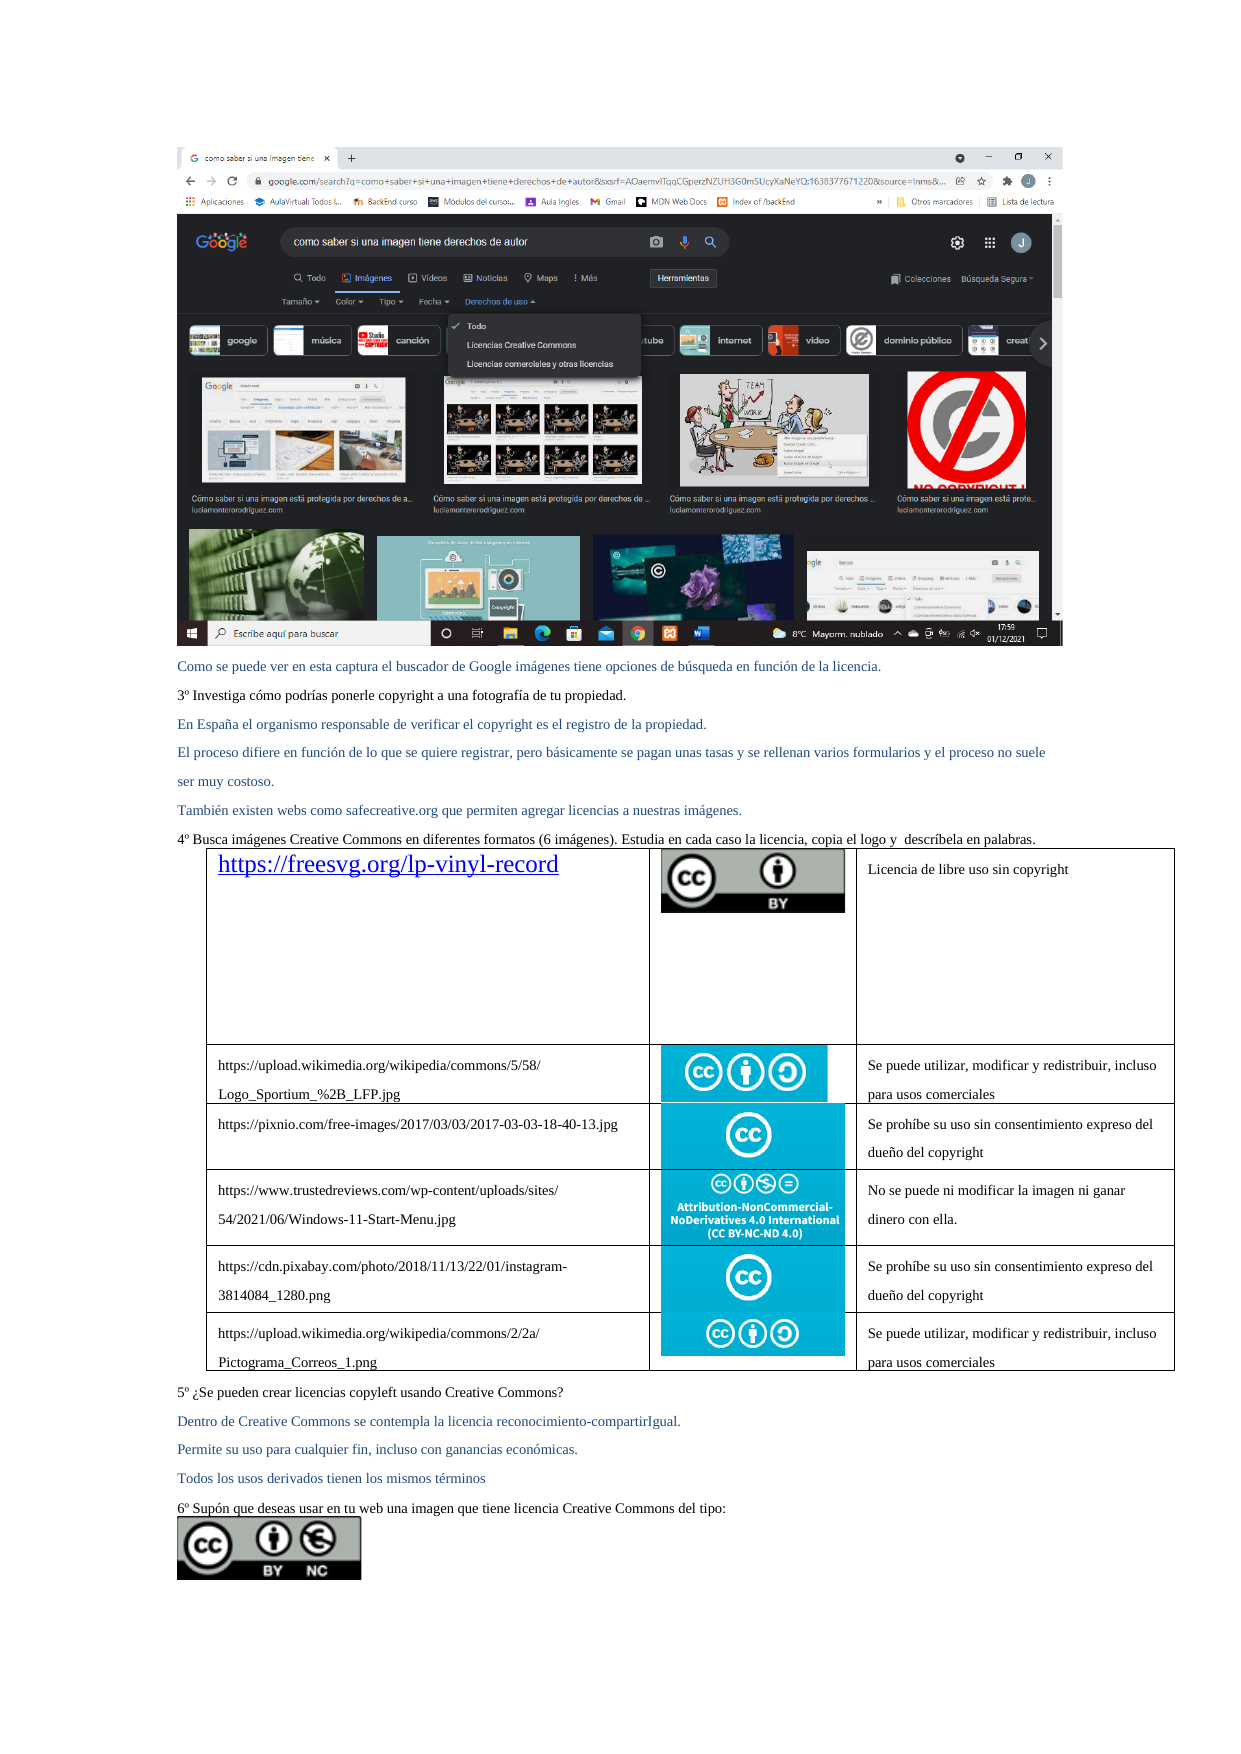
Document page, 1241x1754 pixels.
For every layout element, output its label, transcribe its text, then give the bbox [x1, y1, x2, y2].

text 3º Investiga cómo podrías ponerle copyright a una fotografía de tu propiedad. [177, 675, 1063, 703]
table_cell [650, 1170, 661, 1245]
table_cell Se puede utilizar, modificar y redistribuir, incluso para usos comerciales [857, 1045, 1174, 1102]
table_cell Se prohíbe su uso sin consentimiento expreso del dueño del copyright [857, 1104, 1174, 1169]
table_cell [650, 1313, 856, 1370]
table_cell [828, 1045, 856, 1102]
table_cell [846, 1246, 856, 1312]
text Dentro de Creative Commons se contempla la licencia reconocimiento-compartirIgual. [177, 1400, 1063, 1429]
text 4º Busca imágenes Creative Commons en diferentes formatos (6 imágenes). Estudia en cada caso la licencia, copia el logo y descríbela en palabras. [177, 819, 1063, 847]
text Todos los usos derivados tienen los mismos términos [177, 1458, 1063, 1487]
picture [177, 147, 1063, 646]
text 6º Supón que deseas usar en tu web una imagen que tiene licencia Creative Commons del tipo: [177, 1487, 1063, 1516]
table_cell [650, 1104, 661, 1169]
text 5º ¿Se pueden crear licencias copyleft usando Creative Commons? [177, 1372, 1063, 1400]
table_cell Se puede utilizar, modificar y redistribuir, incluso para usos comerciales [857, 1313, 1174, 1370]
table_cell Se prohíbe su uso sin consentimiento expreso del dueño del copyright [857, 1246, 1174, 1312]
table_cell https://upload.wikimedia.org/wikipedia/commons/5/58/Logo_Sportium_%2B_LFP.jpg [207, 1045, 649, 1102]
text En España el organismo responsable de verificar el copyright es el registro de la propiedad. [177, 703, 1063, 732]
picture [661, 1103, 846, 1169]
table_cell https://www.trustedreviews.com/wp-content/uploads/sites/54/2021/06/Windows-11-Start-Menu.jpg [207, 1170, 649, 1245]
table_cell https://upload.wikimedia.org/wikipedia/commons/2/2a/Pictograma_Correos_1.png [207, 1313, 649, 1370]
picture [661, 1170, 846, 1245]
table_header [650, 849, 856, 1044]
table_cell https://cdn.pixabay.com/photo/2018/11/13/22/01/instagram-3814084_1280.png [207, 1246, 649, 1312]
picture [661, 848, 846, 913]
text Como se puede ver en esta captura el buscador de Google imágenes tiene opciones de búsqueda en función de la licencia. [177, 646, 1063, 674]
text Permite su uso para cualquier fin, incluso con ganancias económicas. [177, 1429, 1063, 1458]
table_header https://freesvg.org/lp-vinyl-record [207, 849, 649, 1044]
table_cell https://pixnio.com/free-images/2017/03/03/2017-03-03-18-40-13.jpg [207, 1104, 649, 1169]
table_cell [846, 1104, 856, 1169]
text También existen webs como safecreative.org que permiten agregar licencias a nuestras imágenes. [177, 790, 1063, 818]
picture [177, 1516, 362, 1580]
picture [661, 1246, 846, 1356]
table_cell [846, 1170, 856, 1245]
table_cell No se puede ni modificar la imagen ni ganar dinero con ella. [857, 1170, 1174, 1245]
table_cell [650, 1246, 661, 1312]
table_header Licencia de libre uso sin copyright [857, 849, 1174, 1044]
text El proceso difiere en función de lo que se quiere registrar, pero básicamente se pagan unas tasas y se rellenan varios formularios y el proceso no suele ser muy costoso. [177, 732, 1063, 790]
table_cell [650, 1045, 661, 1102]
picture [661, 1045, 828, 1102]
